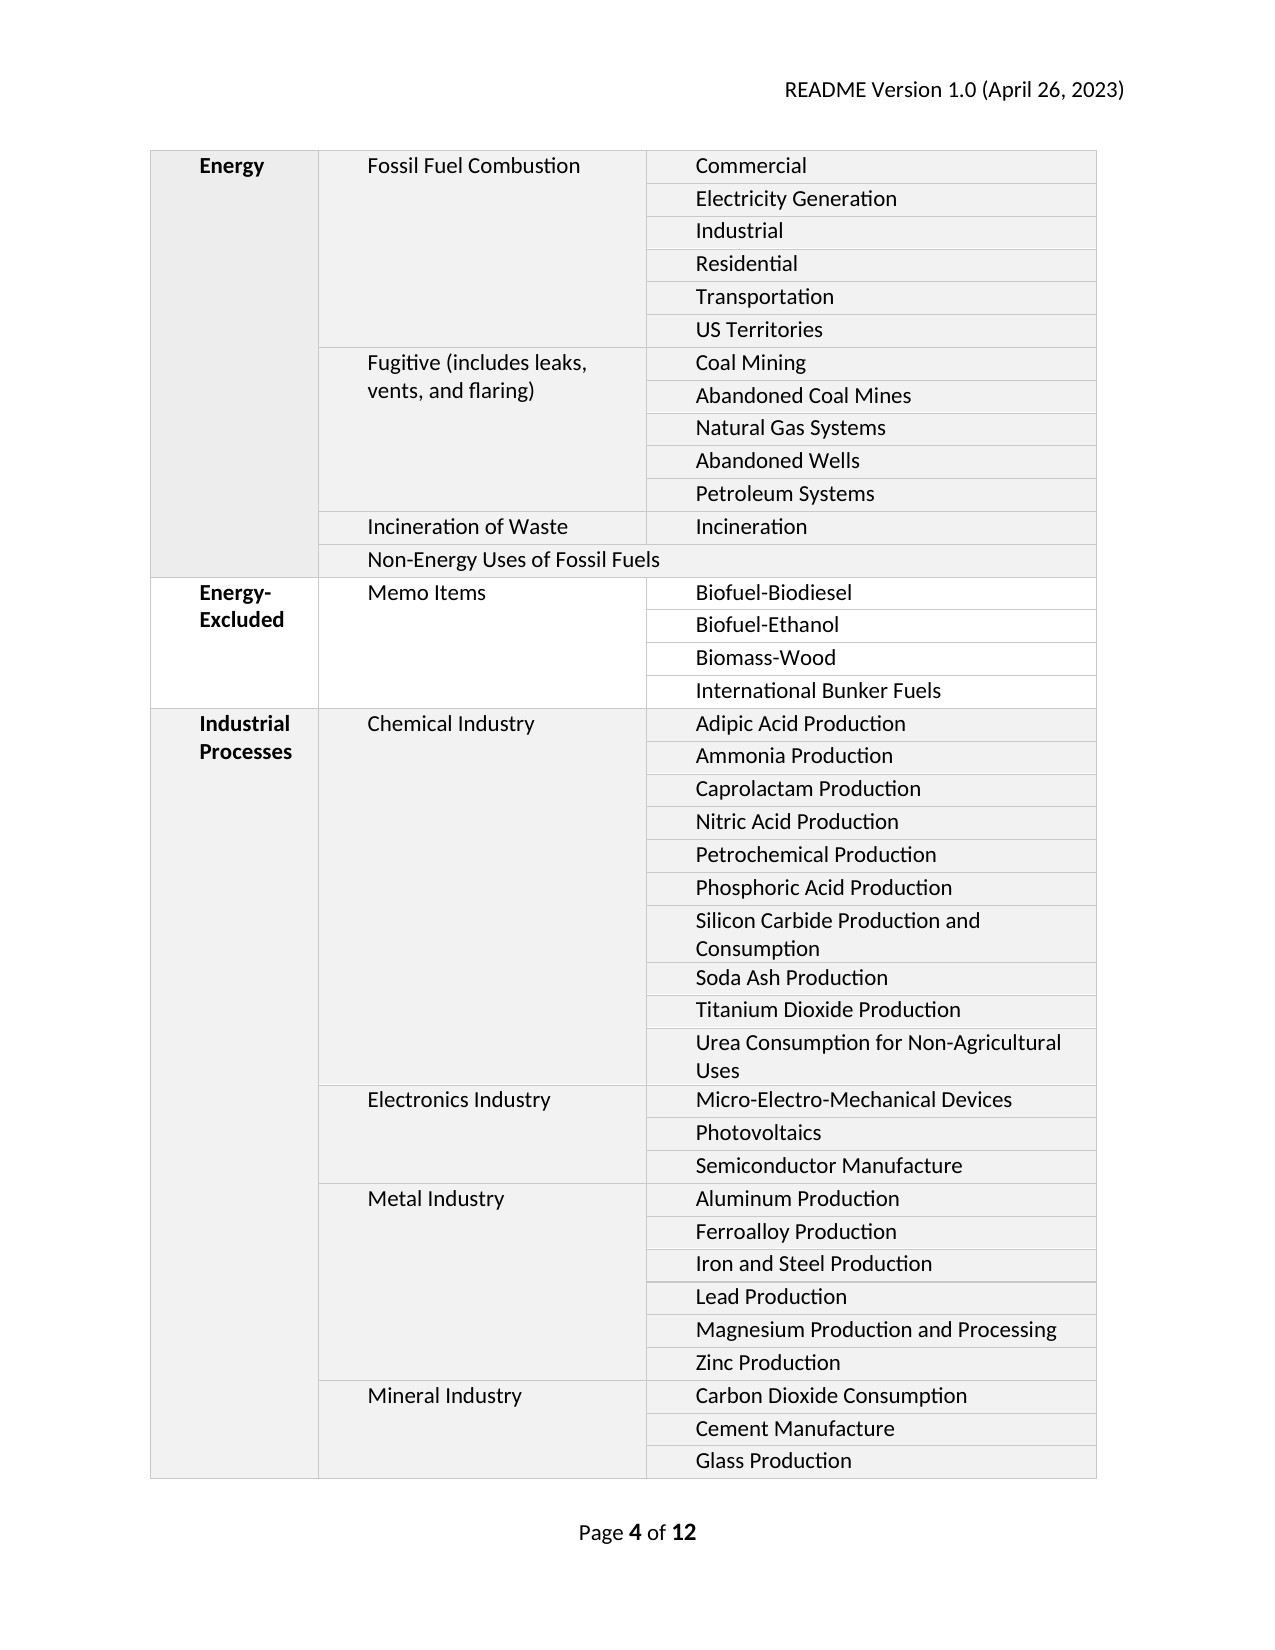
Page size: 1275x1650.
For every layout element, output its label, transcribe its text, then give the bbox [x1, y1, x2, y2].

table_cell Natural Gas Systems [647, 414, 1096, 445]
table_cell Transportation [647, 282, 1096, 314]
table_cell Biofuel-Biodiesel [647, 578, 1096, 609]
table_cell Abandoned Coal Mines [647, 381, 1096, 412]
table_cell Biofuel-Ethanol [647, 610, 1096, 642]
table_cell Adipic Acid Production [647, 709, 1096, 741]
table_cell Titanium Dioxide Production [647, 996, 1096, 1027]
table_cell Fugitive (includes leaks, vents, and flaring) [319, 348, 646, 511]
table_cell Residential [647, 250, 1096, 281]
table_cell Petrochemical Production [647, 840, 1096, 872]
table_cell Mineral Industry [319, 1381, 646, 1478]
table_cell Abandoned Wells [647, 446, 1096, 478]
table_cell Aluminum Production [647, 1184, 1096, 1216]
table_cell US Territories [647, 315, 1096, 347]
table_cell Photovoltaics [647, 1118, 1096, 1150]
table_cell Coal Mining [647, 348, 1096, 380]
table_cell Caprolactam Production [647, 775, 1096, 806]
table_cell Iron and Steel Production [647, 1250, 1096, 1281]
table_cell Industrial [647, 217, 1096, 248]
table_cell Ferroalloy Production [647, 1217, 1096, 1248]
table_cell Biomass-Wood [647, 643, 1096, 675]
table_cell Micro-Electro-Mechanical Devices [647, 1086, 1096, 1117]
table_cell Non-Energy Uses of Fossil Fuels [319, 545, 1096, 577]
table_cell Soda Ash Production [647, 963, 1096, 994]
table_cell Metal Industry [319, 1184, 646, 1380]
table_cell Silicon Carbide Production and Consumption [647, 906, 1096, 962]
table_cell Energy [151, 151, 318, 577]
table_cell Semiconductor Manufacture [647, 1151, 1096, 1183]
table_cell Cement Manufacture [647, 1414, 1096, 1445]
table_cell Magnesium Production and Processing [647, 1315, 1096, 1347]
table_cell Urea Consumption for Non-Agricultural Uses [647, 1029, 1096, 1084]
table_cell Fossil Fuel Combustion [319, 151, 646, 347]
table_cell Incineration [647, 512, 1096, 544]
table_cell International Bunker Fuels [647, 676, 1096, 708]
table_cell Electricity Generation [647, 184, 1096, 216]
table_cell Zinc Production [647, 1348, 1096, 1380]
table_cell Electronics Industry [319, 1086, 646, 1183]
table_cell Glass Production [647, 1446, 1096, 1478]
table_cell Carbon Dioxide Consumption [647, 1381, 1096, 1413]
table_cell Industrial Processes [151, 709, 318, 1478]
table_cell Ammonia Production [647, 742, 1096, 773]
table_cell Chemical Industry [319, 709, 646, 1084]
table_cell Incineration of Waste [319, 512, 646, 544]
table_cell Energy-Excluded [151, 578, 318, 708]
table_cell Lead Production [647, 1283, 1096, 1314]
table_cell Commercial [647, 151, 1096, 183]
table_cell Nitric Acid Production [647, 807, 1096, 839]
table_cell Memo Items [319, 578, 646, 708]
table_cell Petroleum Systems [647, 479, 1096, 511]
table_cell Phosphoric Acid Production [647, 873, 1096, 905]
